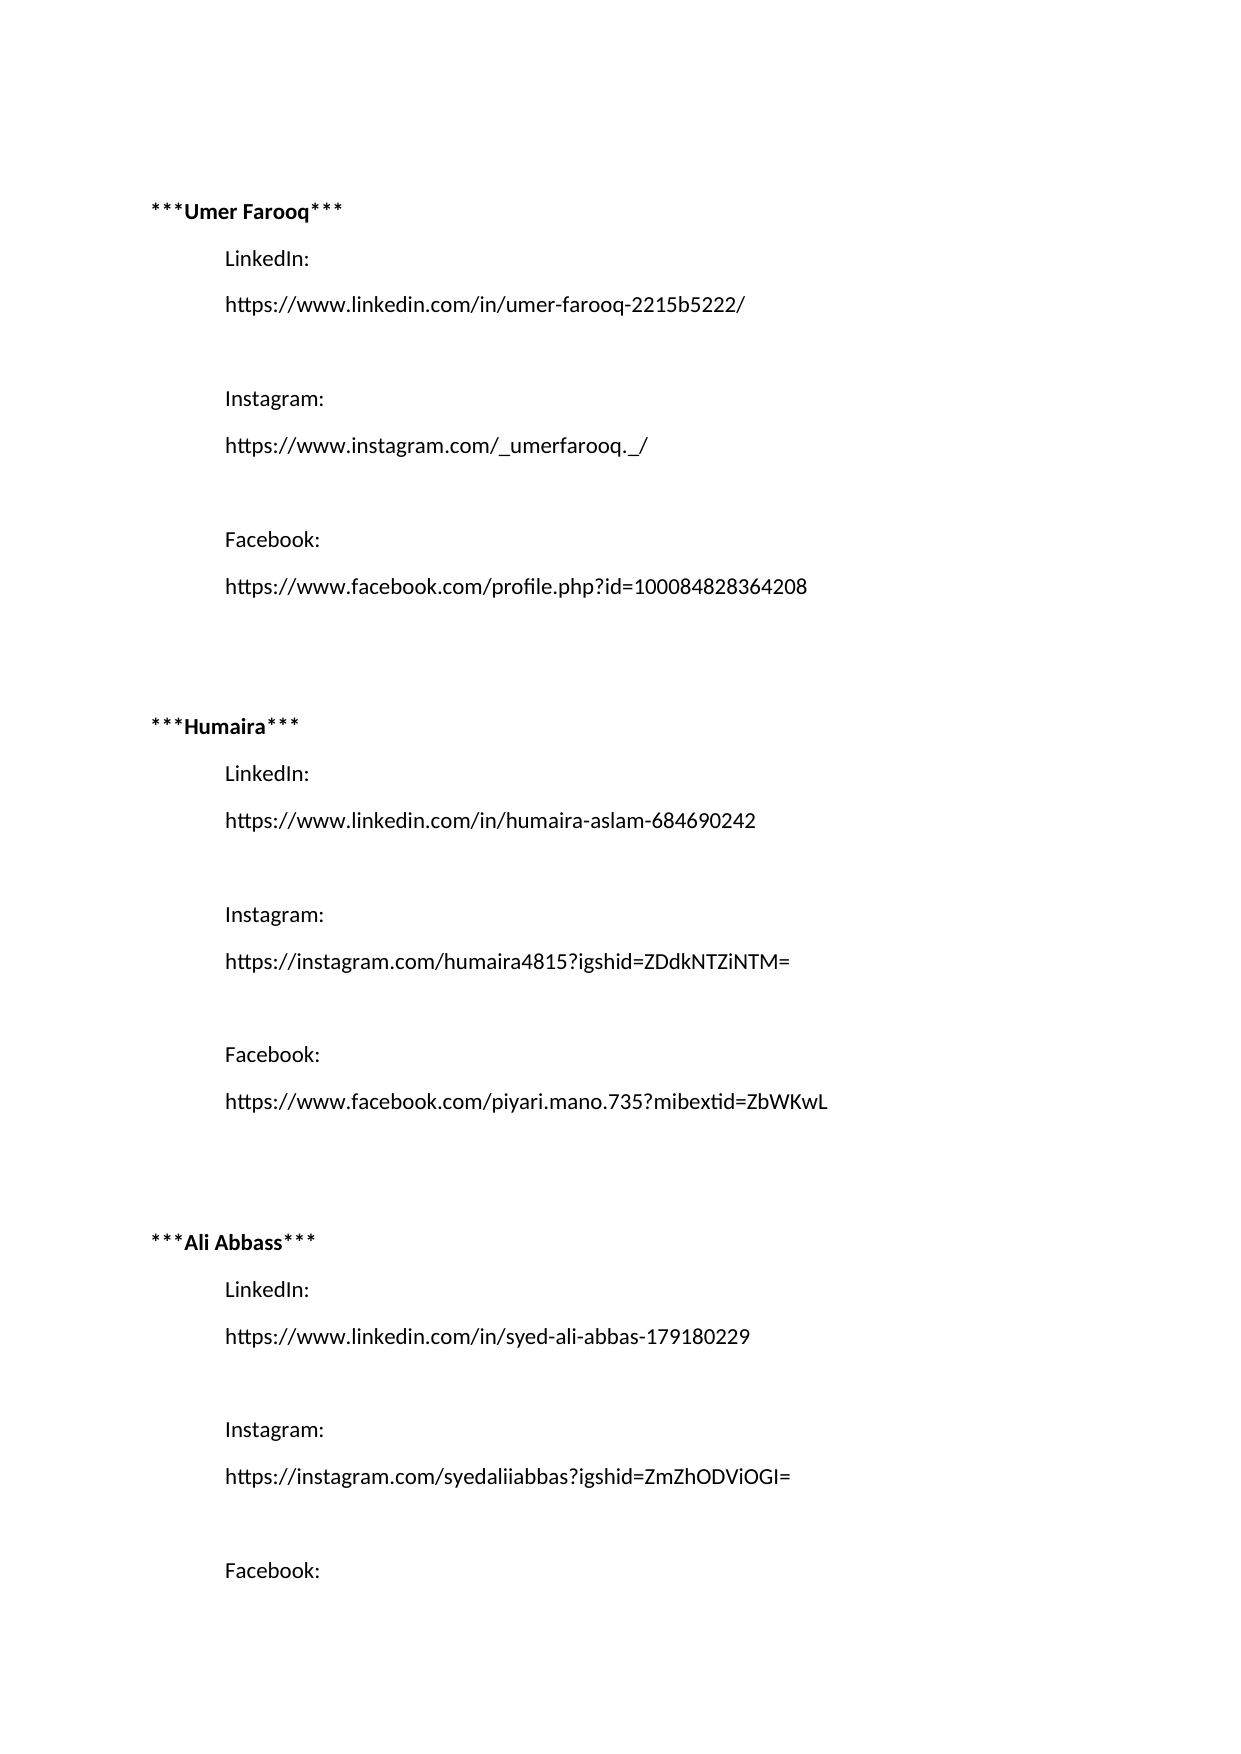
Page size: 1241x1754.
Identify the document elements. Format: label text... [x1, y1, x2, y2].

text Facebook: [150, 525, 1090, 553]
text LinkedIn: [150, 1275, 1090, 1303]
text https://www.facebook.com/piyari.mano.735?mibextid=ZbWKwL [150, 1087, 1090, 1116]
text https://www.linkedin.com/in/umer-farooq-2215b5222/ [150, 291, 1090, 319]
text https://www.instagram.com/_umerfarooq._/ [150, 431, 1090, 459]
text Instagram: [150, 1416, 1090, 1444]
text Instagram: [150, 900, 1090, 928]
text Facebook: [150, 1041, 1090, 1069]
text https://instagram.com/syedaliiabbas?igshid=ZmZhODViOGI= [150, 1462, 1090, 1491]
text https://www.linkedin.com/in/syed-ali-abbas-179180229 [150, 1322, 1090, 1350]
text ***Humaira*** [150, 712, 1090, 741]
text https://www.linkedin.com/in/humaira-aslam-684690242 [150, 806, 1090, 834]
text LinkedIn: [150, 759, 1090, 787]
text https://www.facebook.com/profile.php?id=100084828364208 [150, 572, 1090, 600]
text Instagram: [150, 384, 1090, 412]
text https://instagram.com/humaira4815?igshid=ZDdkNTZiNTM= [150, 947, 1090, 975]
text ***Ali Abbass*** [150, 1228, 1090, 1256]
text Facebook: [150, 1556, 1090, 1584]
text LinkedIn: [150, 244, 1090, 272]
text ***Umer Farooq*** [150, 197, 1090, 225]
